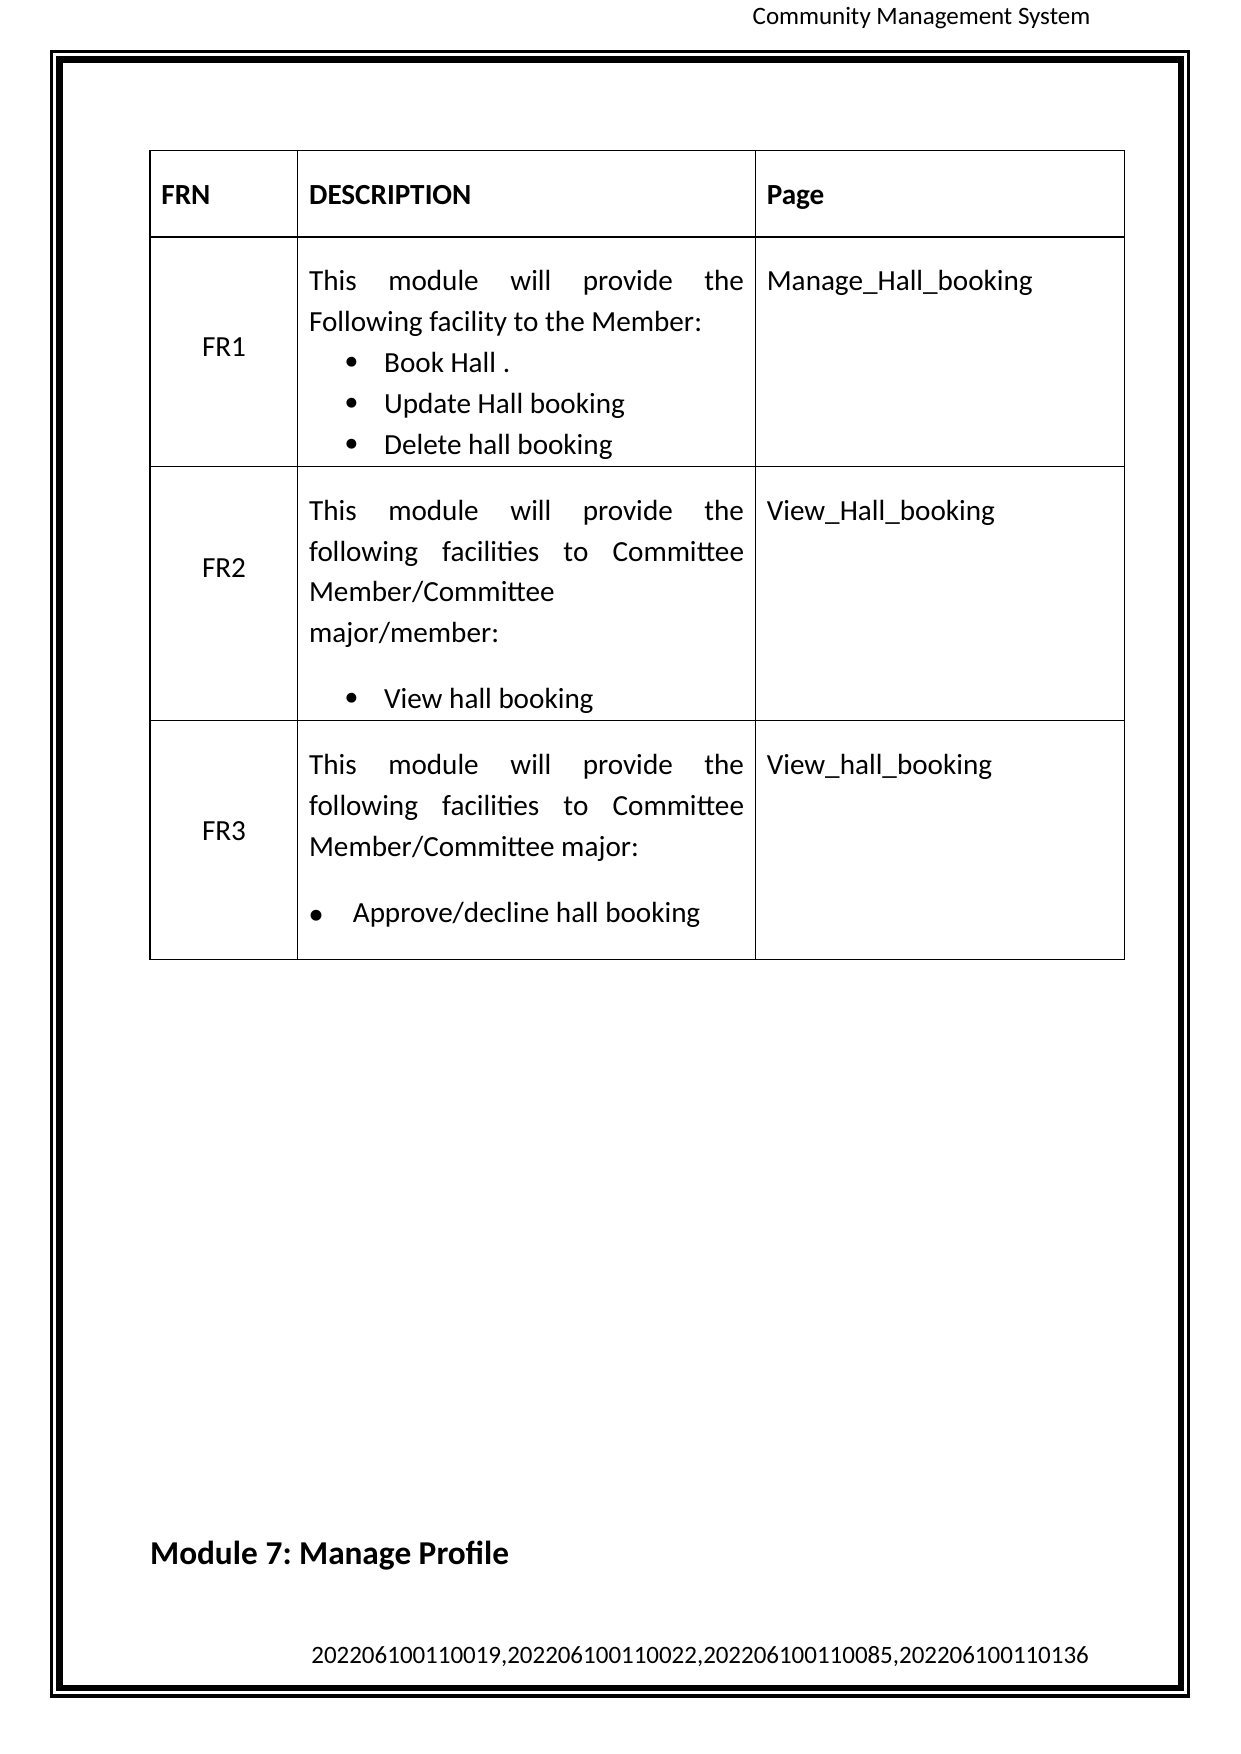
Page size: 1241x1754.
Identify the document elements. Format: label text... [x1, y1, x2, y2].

table_cell Manage_Hall_booking [756, 238, 1124, 466]
table_cell This module will provide the following facilities to Committee Member/Committee major/member: View hall booking [298, 467, 755, 720]
table_cell View_Hall_booking [756, 467, 1124, 720]
table_cell This module will provide the following facilities to Committee Member/Committee major: Approve/decline hall booking [298, 721, 755, 959]
table_header FRN [151, 151, 297, 236]
text Module 7: Manage Profile [150, 1532, 1090, 1573]
table_header DESCRIPTION [298, 151, 755, 236]
table_header Page [756, 151, 1124, 236]
table_cell FR2 [151, 467, 297, 720]
table_cell FR1 [151, 238, 297, 466]
table_cell This module will provide the Following facility to the Member: Book Hall . Update Hall booking Delete hall booking [298, 238, 755, 466]
table_cell View_hall_booking [756, 721, 1124, 959]
table_cell FR3 [151, 721, 297, 959]
